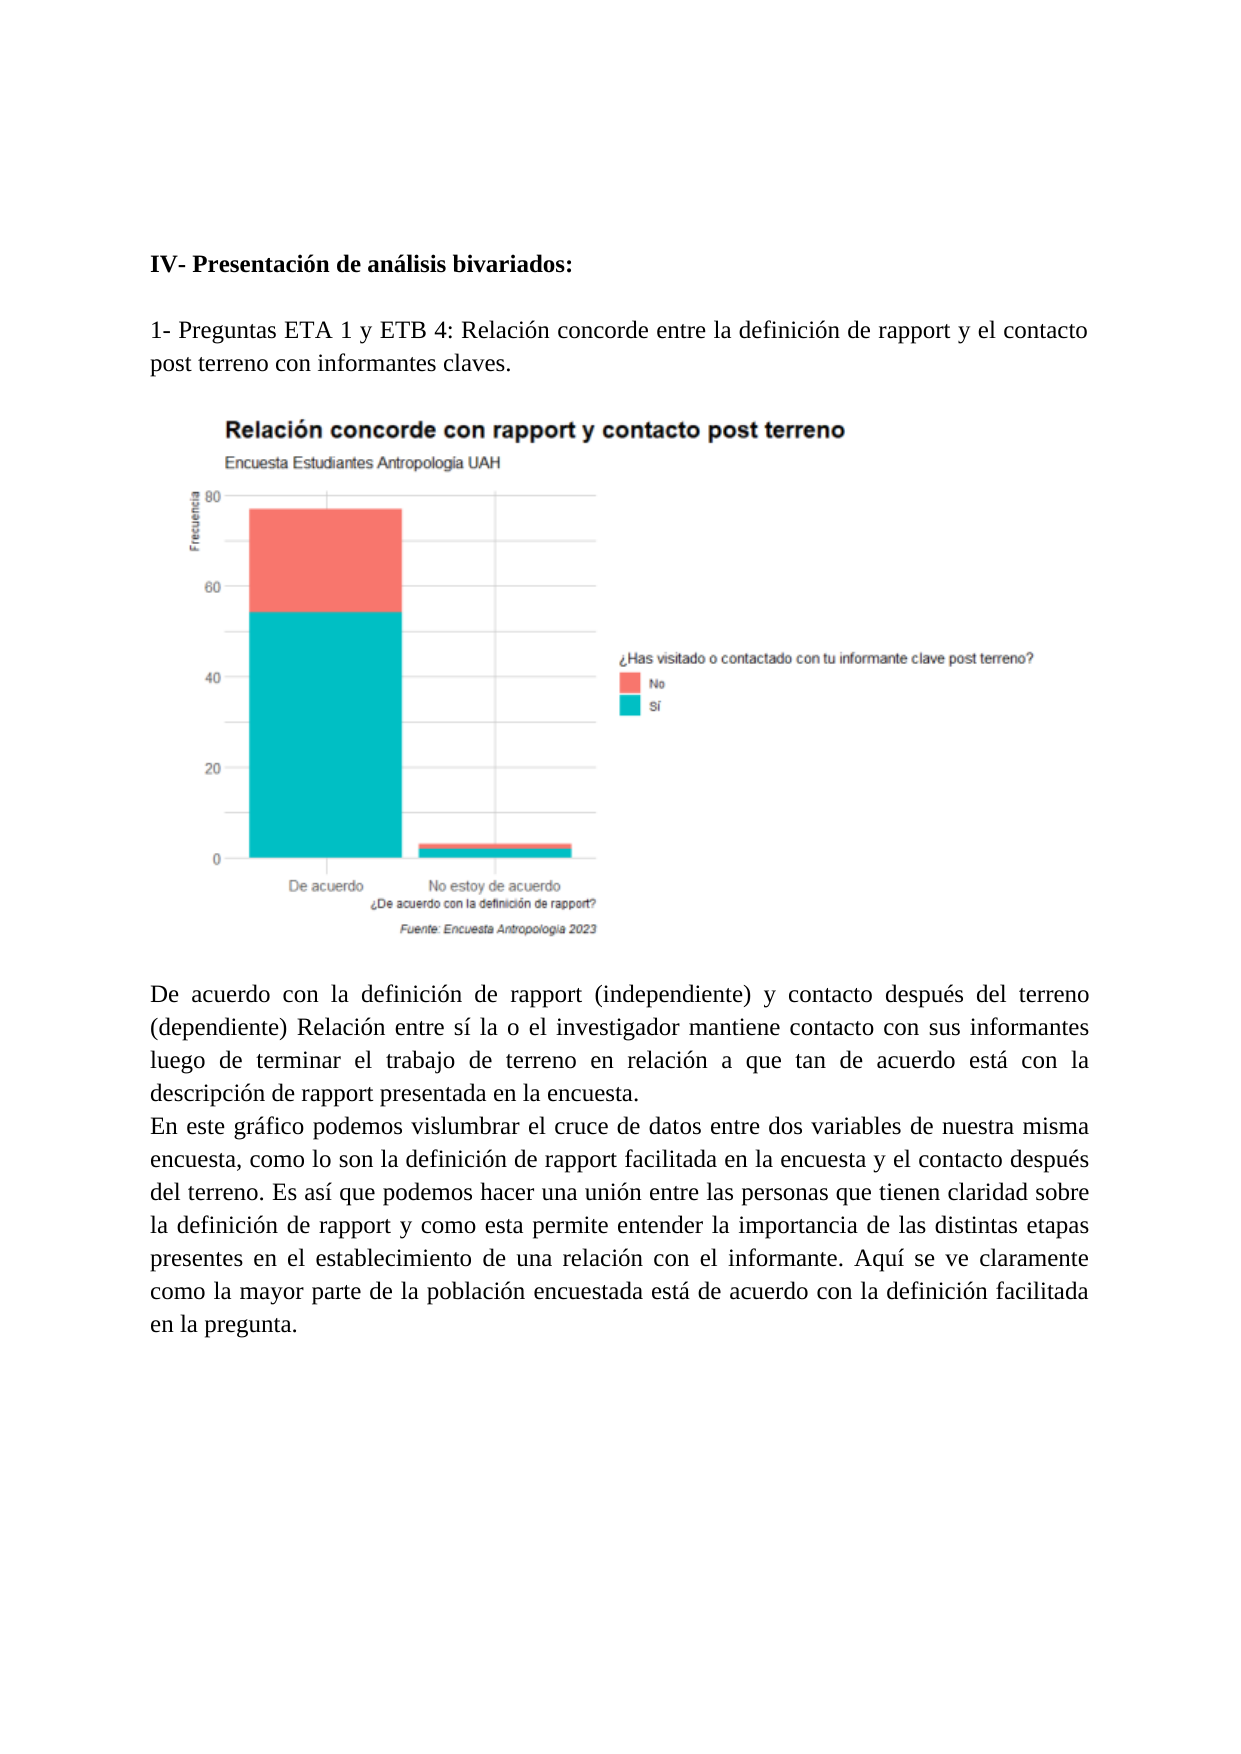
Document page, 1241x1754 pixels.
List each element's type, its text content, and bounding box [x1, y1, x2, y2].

picture [150, 381, 1091, 975]
text IV- Presentación de análisis bivariados: [150, 249, 1090, 278]
text 1- Preguntas ETA 1 y ETB 4: Relación concorde entre la definición de rapport y el contacto post terreno con informantes claves. [150, 315, 1090, 377]
text En este gráfico podemos vislumbrar el cruce de datos entre dos variables de nuestra misma encuesta, como lo son la definición de rapport facilitada en la encuesta y el contacto después del terreno. Es así que podemos hacer una unión entre las personas que tienen claridad sobre la definición de rapport y como esta permite entender la importancia de las distintas etapas presentes en el establecimiento de una relación con el informante. Aquí se ve claramente como la mayor parte de la población encuestada está de acuerdo con la definición facilitada en la pregunta. [150, 1111, 1090, 1338]
text De acuerdo con la definición de rapport (independiente) y contacto después del terreno (dependiente) Relación entre sí la o el investigador mantiene contacto con sus informantes luego de terminar el trabajo de terreno en relación a que tan de acuerdo está con la descripción de rapport presentada en la encuesta. [150, 979, 1090, 1107]
